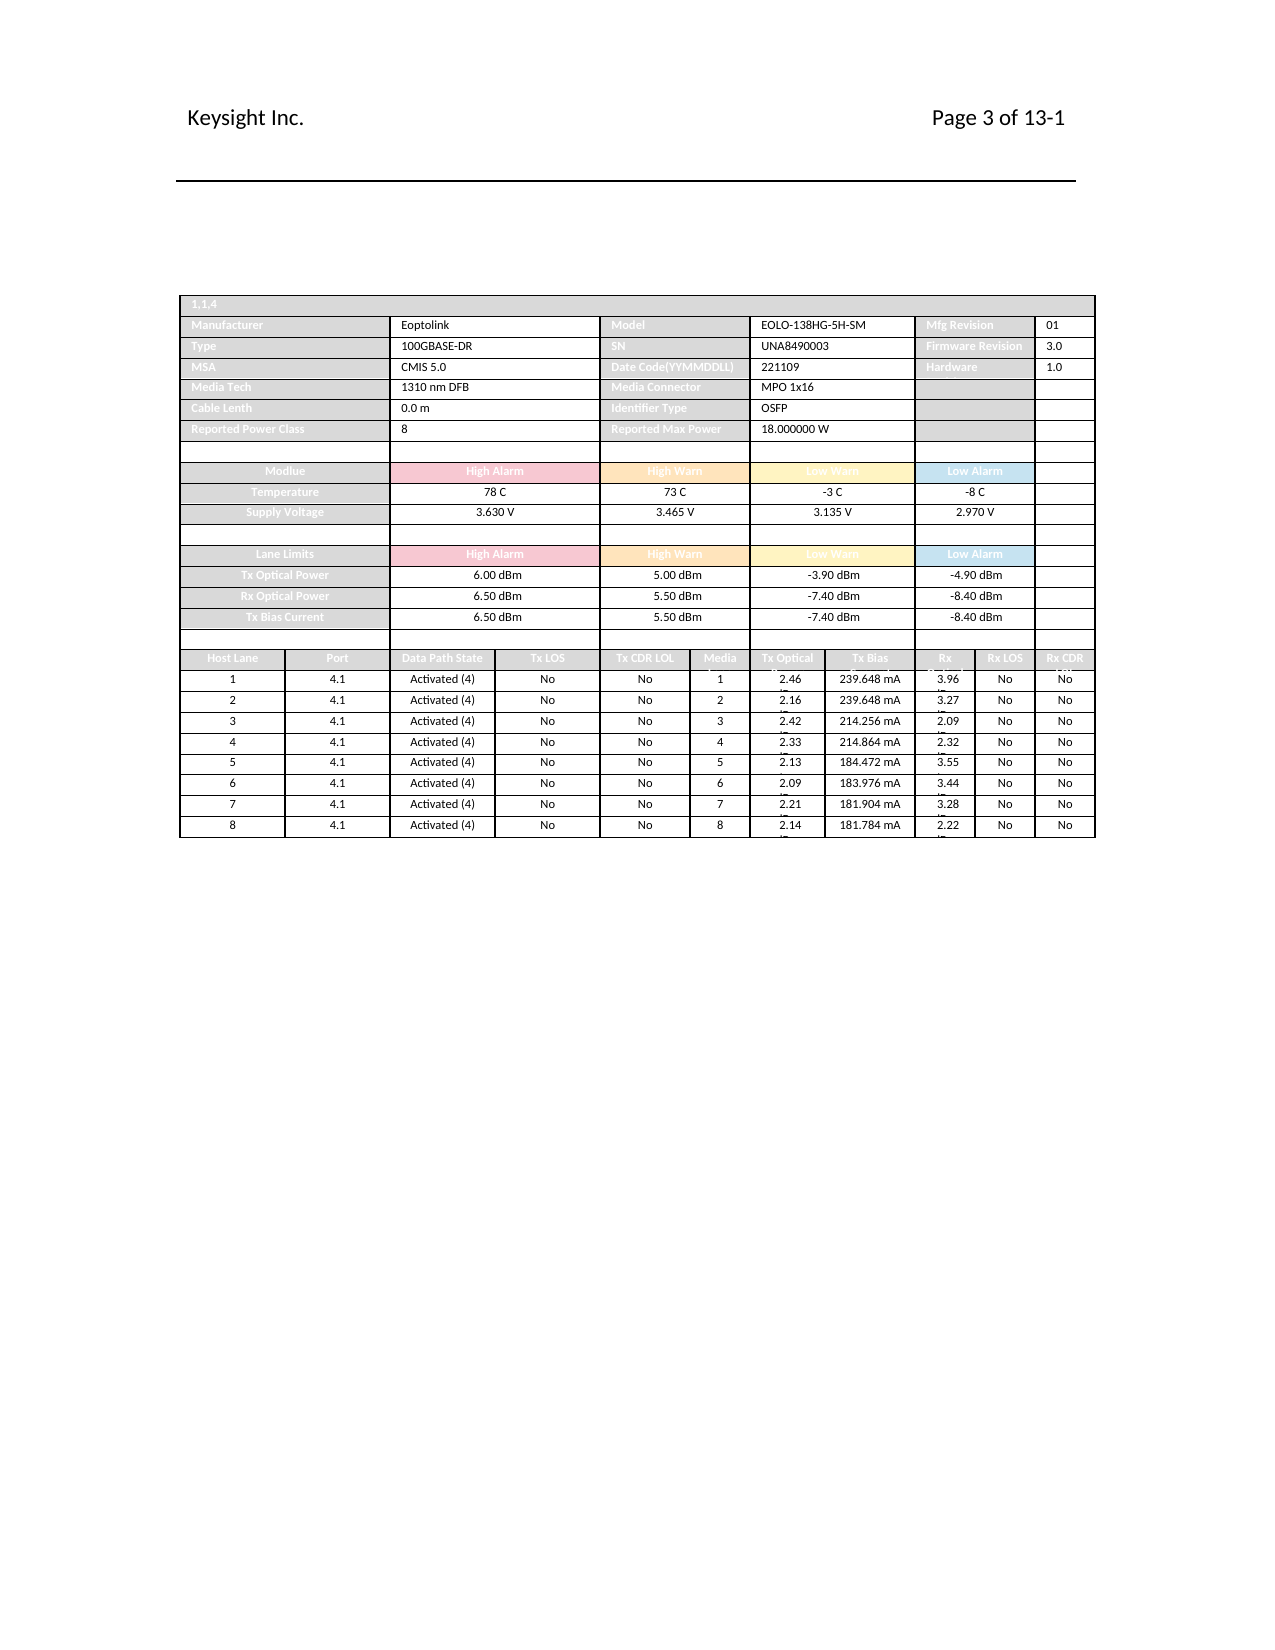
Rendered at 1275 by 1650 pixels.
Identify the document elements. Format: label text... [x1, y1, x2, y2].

table_cell 0.0 m [391, 400, 599, 420]
table_cell 78 C [391, 484, 599, 503]
table_cell 3.630 V [391, 505, 599, 524]
table_cell 5 [181, 755, 284, 774]
table_cell 1 [691, 671, 749, 691]
table_cell 100GBASE-DR [391, 338, 599, 358]
table_cell 4.1 [286, 692, 389, 712]
table_cell [916, 421, 1034, 441]
table_cell Mfg Revision [916, 317, 1034, 337]
table_cell 2.33 dBm [751, 734, 824, 753]
table_cell Rx Optical Power [181, 588, 389, 608]
table_cell 2.22 dBm [916, 817, 974, 837]
table_cell No [1036, 671, 1094, 691]
table_cell [1036, 546, 1094, 566]
table_cell Date Code(YYMMDDLL) [601, 359, 749, 378]
table_cell [1036, 421, 1094, 441]
table_cell Low Warn [751, 463, 914, 483]
table_cell Model [601, 317, 749, 337]
table_cell -3 C [751, 484, 914, 503]
table_cell Tx Bias Current [181, 609, 389, 628]
table_cell Media Connector [601, 380, 749, 399]
table_cell 6.00 dBm [391, 567, 599, 587]
table_cell No [976, 734, 1034, 753]
table_cell 5.00 dBm [601, 567, 749, 587]
table_cell No [601, 713, 689, 733]
table_cell Cable Lenth [181, 400, 389, 420]
table_cell No [601, 817, 689, 837]
table_cell [1036, 380, 1094, 399]
table_cell [1036, 525, 1094, 545]
table_cell No [1036, 796, 1094, 816]
table_cell Activated (4) [391, 692, 494, 712]
table_cell Modlue [181, 463, 389, 483]
table_cell [1036, 609, 1094, 628]
table_cell No [601, 796, 689, 816]
table_cell 8 [181, 817, 284, 837]
table_cell [601, 630, 749, 649]
table_cell 3 [691, 713, 749, 733]
table_cell Type [181, 338, 389, 358]
table_cell 8 [691, 817, 749, 837]
table_cell [601, 525, 749, 545]
table_cell [1036, 505, 1094, 524]
table_cell MPO 1x16 [751, 380, 914, 399]
table_cell 2.16 dBm [751, 692, 824, 712]
table_cell 6 [691, 775, 749, 795]
table_cell High Alarm [391, 463, 599, 483]
table_cell 214.256 mA [826, 713, 914, 733]
table_cell Lane Limits [181, 546, 389, 566]
table_cell 181.784 mA [826, 817, 914, 837]
table_cell [601, 442, 749, 462]
table_cell Activated (4) [391, 775, 494, 795]
table_cell 01 [1036, 317, 1094, 337]
table_cell Tx Optical Power [181, 567, 389, 587]
table_cell Rx LOS [976, 650, 1034, 670]
table_cell CMIS 5.0 [391, 359, 599, 378]
table_cell Hardware Revision [916, 359, 1034, 378]
table_cell No [1036, 713, 1094, 733]
table_cell 8 [391, 421, 599, 441]
table_cell Tx Optical Power [751, 650, 824, 670]
table_cell No [601, 692, 689, 712]
table_cell 3.96 dBm [916, 671, 974, 691]
table_header 1,1,4 [181, 296, 1094, 316]
table_cell Eoptolink [391, 317, 599, 337]
table_cell 4.1 [286, 755, 389, 774]
table_cell 7 [691, 796, 749, 816]
table_cell [1036, 463, 1094, 483]
table_cell [1036, 442, 1094, 462]
table_cell [181, 630, 389, 649]
table_cell [1036, 484, 1094, 503]
table_cell Rx Optical Power [916, 650, 974, 670]
table_cell Activated (4) [391, 713, 494, 733]
table_cell [1036, 400, 1094, 420]
table_cell Supply Voltage [181, 505, 389, 524]
table_cell No [496, 692, 599, 712]
table_cell -8.40 dBm [916, 588, 1034, 608]
table_cell 18.000000 W [751, 421, 914, 441]
table_cell No [601, 671, 689, 691]
table_cell [916, 630, 1034, 649]
table_cell 4.1 [286, 796, 389, 816]
table_cell 2.13 dBm [751, 755, 824, 774]
table_cell No [976, 817, 1034, 837]
table_cell 239.648 mA [826, 692, 914, 712]
table_cell Activated (4) [391, 796, 494, 816]
table_cell 2.09 dBm [751, 775, 824, 795]
table_cell 6 [181, 775, 284, 795]
table_cell Media Lane [691, 650, 749, 670]
table_cell 4.1 [286, 713, 389, 733]
table_cell No [496, 775, 599, 795]
table_cell [916, 380, 1034, 399]
table_cell [751, 630, 914, 649]
table_cell Manufacturer [181, 317, 389, 337]
table_cell [1036, 588, 1094, 608]
table_cell SN [601, 338, 749, 358]
table_cell 1310 nm DFB [391, 380, 599, 399]
table_cell [751, 442, 914, 462]
table_cell 2.14 dBm [751, 817, 824, 837]
table_cell Low Alarm [916, 546, 1034, 566]
table_cell 4.1 [286, 671, 389, 691]
table_cell 2.09 dBm [916, 713, 974, 733]
table_cell High Warn [601, 546, 749, 566]
table_cell 4.1 [286, 817, 389, 837]
table_cell EOLO-138HG-5H-SM [751, 317, 914, 337]
table_cell [181, 442, 389, 462]
table_cell 3.135 V [751, 505, 914, 524]
table_cell Activated (4) [391, 755, 494, 774]
table_cell 4 [181, 734, 284, 753]
table_cell High Warn [601, 463, 749, 483]
table_cell Low Alarm [916, 463, 1034, 483]
table_cell 5.50 dBm [601, 609, 749, 628]
table_cell No [976, 775, 1034, 795]
table_cell No [1036, 734, 1094, 753]
table_cell No [976, 796, 1034, 816]
table_cell Low Warn [751, 546, 914, 566]
table_cell Activated (4) [391, 671, 494, 691]
table_cell 7 [181, 796, 284, 816]
table_cell 3.28 dBm [916, 796, 974, 816]
table_cell 3 [181, 713, 284, 733]
table_cell Temperature [181, 484, 389, 503]
table_cell Media Tech [181, 380, 389, 399]
table_cell 184.472 mA [826, 755, 914, 774]
table_cell [391, 630, 599, 649]
table_cell Reported Power Class [181, 421, 389, 441]
table_cell No [976, 692, 1034, 712]
table_cell 1.0 [1036, 359, 1094, 378]
table_cell 3.44 dBm [916, 775, 974, 795]
table_cell 1 [181, 671, 284, 691]
table_cell 5 [691, 755, 749, 774]
table_cell -7.40 dBm [751, 588, 914, 608]
table_cell No [601, 775, 689, 795]
table_cell [916, 400, 1034, 420]
table_cell 3.465 V [601, 505, 749, 524]
table_cell [916, 442, 1034, 462]
table_cell -4.90 dBm [916, 567, 1034, 587]
table_cell 2.42 dBm [751, 713, 824, 733]
table_cell 221109 [751, 359, 914, 378]
table_cell No [496, 755, 599, 774]
table_cell 2 [691, 692, 749, 712]
table_cell Tx Bias Cureent [826, 650, 914, 670]
table_cell 4 [691, 734, 749, 753]
table_cell 3.27 dBm [916, 692, 974, 712]
table_cell MSA [181, 359, 389, 378]
table_cell 2.32 dBm [916, 734, 974, 753]
table_cell 214.864 mA [826, 734, 914, 753]
table_cell No [1036, 755, 1094, 774]
table_cell -7.40 dBm [751, 609, 914, 628]
table_cell 6.50 dBm [391, 588, 599, 608]
table_cell [916, 525, 1034, 545]
table_cell 2 [181, 692, 284, 712]
table_cell High Alarm [391, 546, 599, 566]
table_cell 3.55 dBm [916, 755, 974, 774]
table_cell No [976, 755, 1034, 774]
table_cell -8.40 dBm [916, 609, 1034, 628]
table_cell Activated (4) [391, 734, 494, 753]
table_cell No [496, 817, 599, 837]
table_cell 2.21 dBm [751, 796, 824, 816]
table_cell Firmware Revision [916, 338, 1034, 358]
table_cell Port [286, 650, 389, 670]
table_cell No [496, 671, 599, 691]
table_cell [391, 525, 599, 545]
table_cell 4.1 [286, 775, 389, 795]
table_cell [1036, 630, 1094, 649]
table_cell Tx CDR LOL [601, 650, 689, 670]
table_cell Identifier Type [601, 400, 749, 420]
table_cell [751, 525, 914, 545]
table_cell 5.50 dBm [601, 588, 749, 608]
table_cell No [601, 734, 689, 753]
table_cell Host Lane [181, 650, 284, 670]
table_cell No [976, 671, 1034, 691]
table_cell Tx LOS [496, 650, 599, 670]
table_cell [181, 525, 389, 545]
table_cell -8 C [916, 484, 1034, 503]
table_cell UNA8490003 [751, 338, 914, 358]
table_cell No [1036, 775, 1094, 795]
table_cell Rx CDR LOL [1036, 650, 1094, 670]
table_cell 2.970 V [916, 505, 1034, 524]
table_cell [391, 442, 599, 462]
table_cell -3.90 dBm [751, 567, 914, 587]
table_cell Activated (4) [391, 817, 494, 837]
table_cell 181.904 mA [826, 796, 914, 816]
table_cell No [496, 734, 599, 753]
table_cell 6.50 dBm [391, 609, 599, 628]
table_cell No [1036, 692, 1094, 712]
table_cell OSFP [751, 400, 914, 420]
table_cell 73 C [601, 484, 749, 503]
table_cell No [496, 713, 599, 733]
table_cell No [496, 796, 599, 816]
table_cell [1036, 567, 1094, 587]
table_cell 2.46 dBm [751, 671, 824, 691]
table_cell Data Path State [391, 650, 494, 670]
table_cell 4.1 [286, 734, 389, 753]
table_cell No [601, 755, 689, 774]
table_cell 239.648 mA [826, 671, 914, 691]
table_cell No [976, 713, 1034, 733]
table_cell No [1036, 817, 1094, 837]
table_cell Reported Max Power [601, 421, 749, 441]
table_cell 3.0 [1036, 338, 1094, 358]
table_cell 183.976 mA [826, 775, 914, 795]
